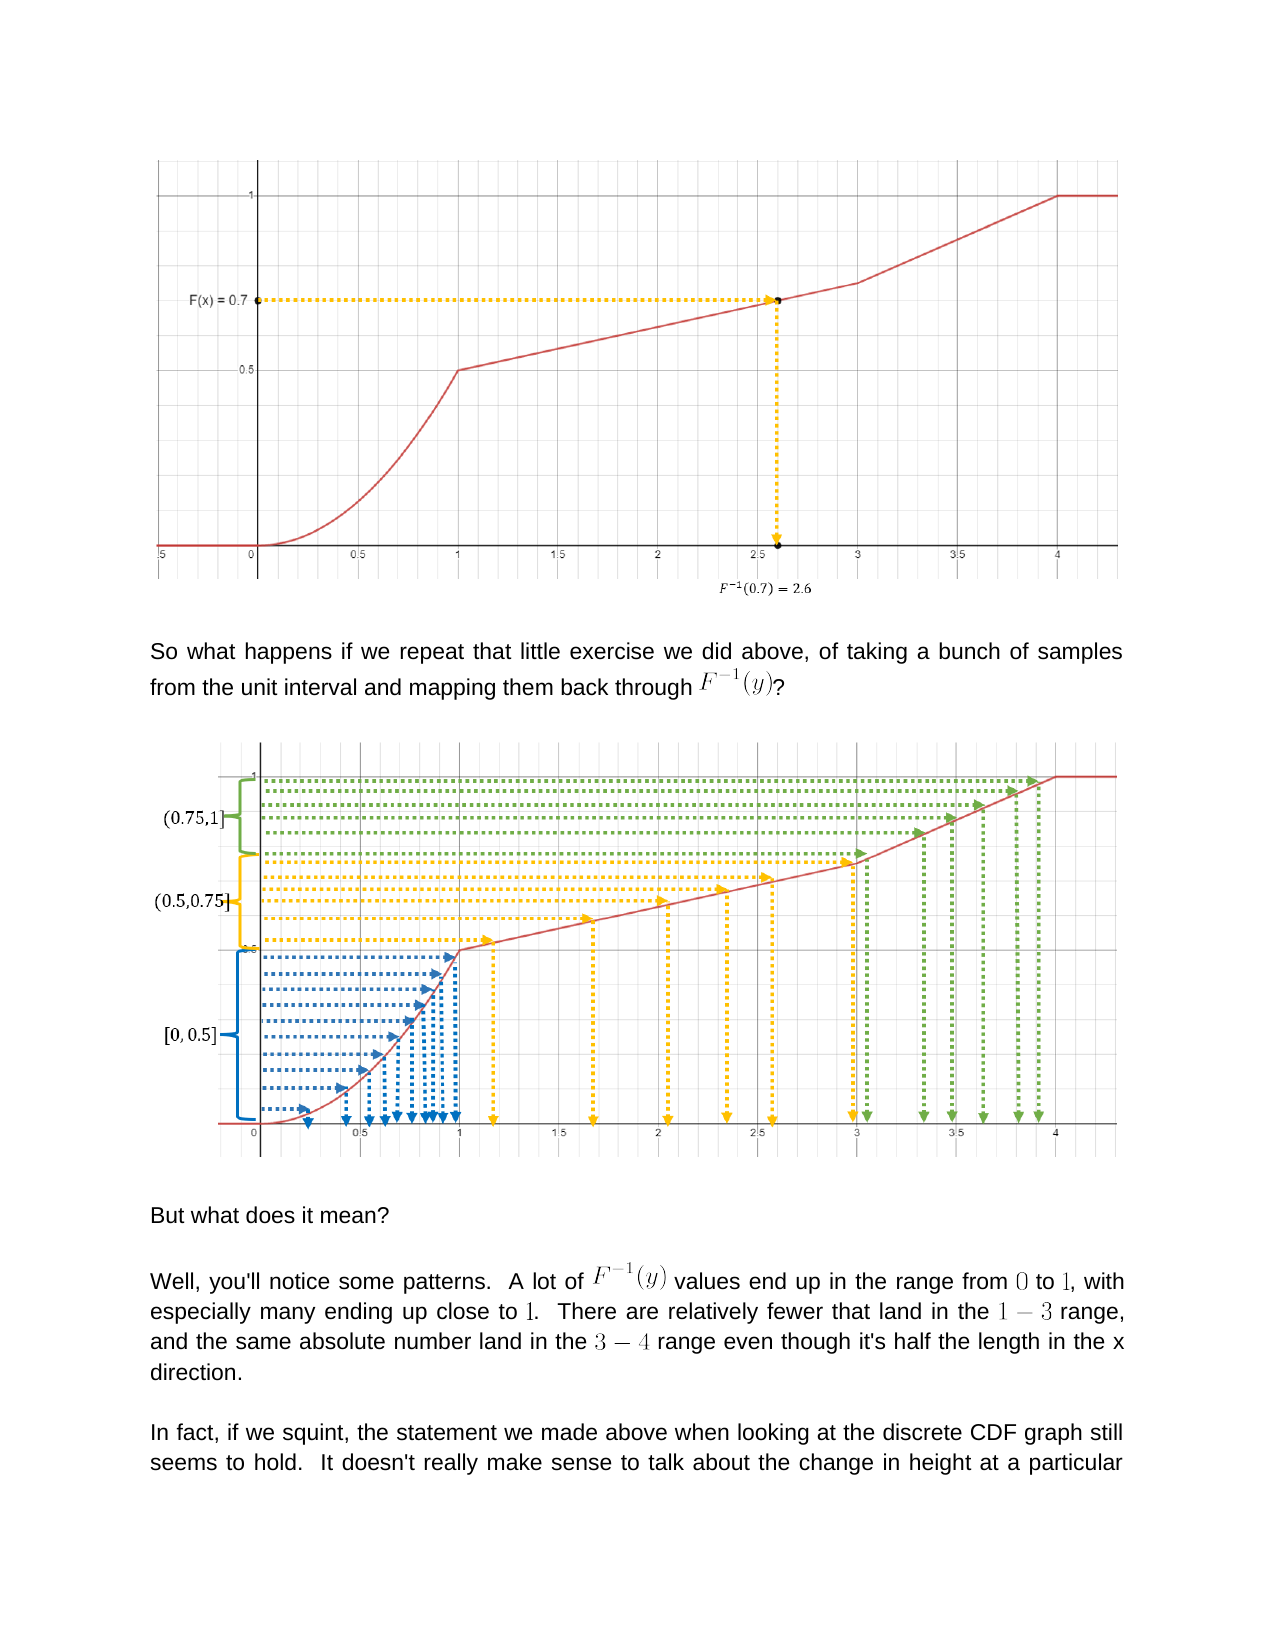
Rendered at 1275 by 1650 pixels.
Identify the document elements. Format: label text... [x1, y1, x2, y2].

picture [1063, 1272, 1070, 1290]
picture [526, 1302, 534, 1320]
picture [592, 1262, 666, 1290]
text So what happens if we repeat that little exercise we did above, of taking a bunch of samples from the unit interval and mapping them back through ? [150, 638, 1125, 700]
picture [699, 668, 772, 696]
picture [1016, 1272, 1028, 1290]
text But what does it mean? [150, 1202, 1125, 1228]
picture [595, 1333, 650, 1350]
text Well, you'll notice some patterns. A lot of values end up in the range from to , with especially many ending up close to . There are relatively fewer that land in the range, and the same absolute number land in the range even though it's half the length in the x direction. [150, 1262, 1125, 1385]
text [150, 1419, 1125, 1476]
picture [150, 150, 1125, 605]
picture [150, 734, 1125, 1168]
picture [999, 1302, 1052, 1320]
